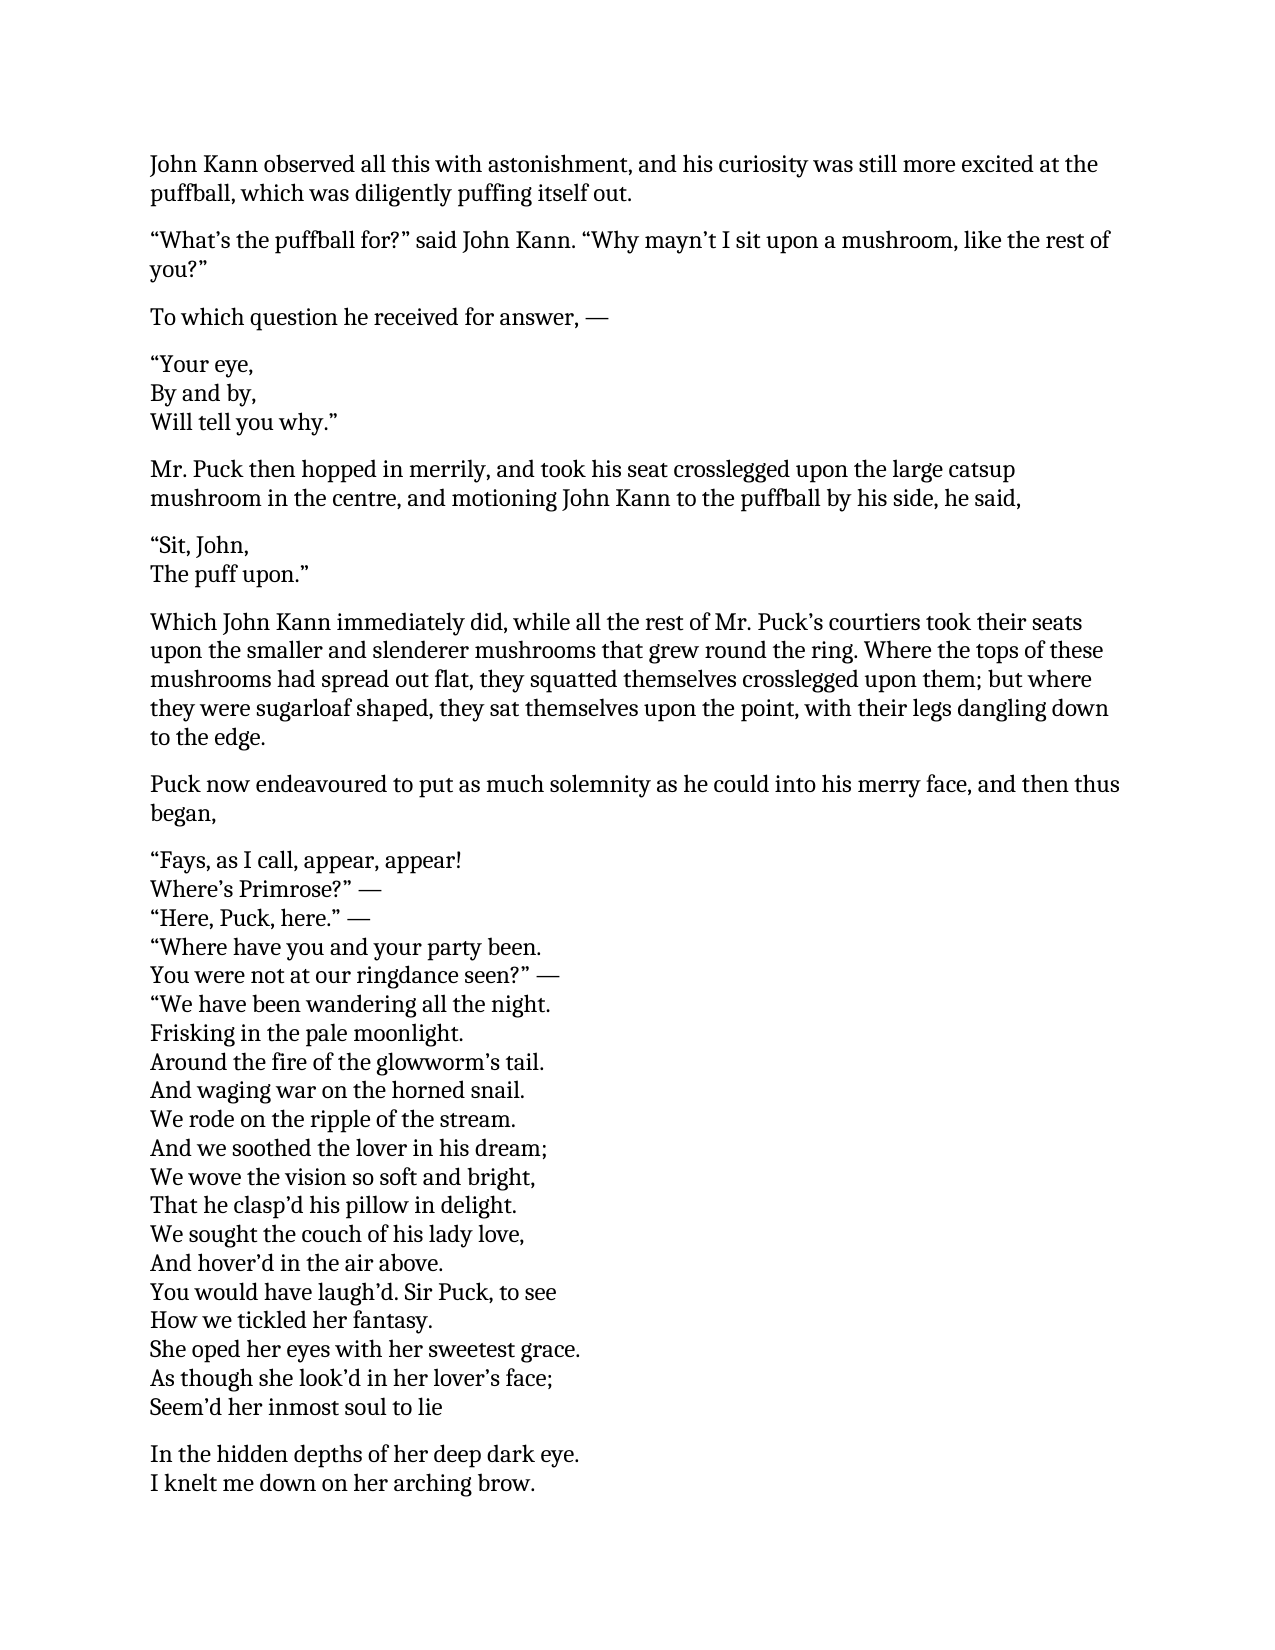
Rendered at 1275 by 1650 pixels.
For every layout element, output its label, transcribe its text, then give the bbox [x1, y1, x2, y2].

text “What’s the puffball for?” said John Kann. “Why mayn’t I sit upon a mushroom, like the rest of you?” [150, 226, 1125, 284]
text “Your eye, By and by, Will tell you why.” [150, 350, 1125, 436]
text “Sit, John, The puff upon.” [150, 531, 1125, 589]
text Mr. Puck then hopped in merrily, and took his seat crosslegged upon the large catsup mushroom in the centre, and motioning John Kann to the puffball by his side, he said, [150, 455, 1125, 512]
text Puck now endeavoured to put as much solemnity as he could into his merry face, and then thus began, [150, 770, 1125, 827]
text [150, 1440, 1125, 1497]
text Which John Kann immediately did, while all the rest of Mr. Puck’s courtiers took their seats upon the smaller and slenderer mushrooms that grew round the ring. Where the tops of these mushrooms had spread out flat, they squatted themselves crosslegged upon them; but where they were sugarloaf shaped, they sat themselves upon the point, with their legs dangling down to the edge. [150, 607, 1125, 751]
text John Kann observed all this with astonishment, and his curiosity was still more excited at the puffball, which was diligently puffing itself out. [150, 150, 1125, 207]
text “Fays, as I call, appear, appear! Where’s Primrose?” — “Here, Puck, here.” — “Where have you and your party been. You were not at our ringdance seen?” — “We have been wandering all the night. Frisking in the pale moonlight. Around the fire of the glowworm’s tail. And waging war on the horned snail. We rode on the ripple of the stream. And we soothed the lover in his dream; We wove the vision so soft and bright, That he clasp’d his pillow in delight. We sought the couch of his lady love, And hover’d in the air above. You would have laugh’d. Sir Puck, to see How we tickled her fantasy. She oped her eyes with her sweetest grace. As though she look’d in her lover’s face; Seem’d her inmost soul to lie [150, 846, 1125, 1421]
text To which question he received for answer, — [150, 302, 1125, 331]
